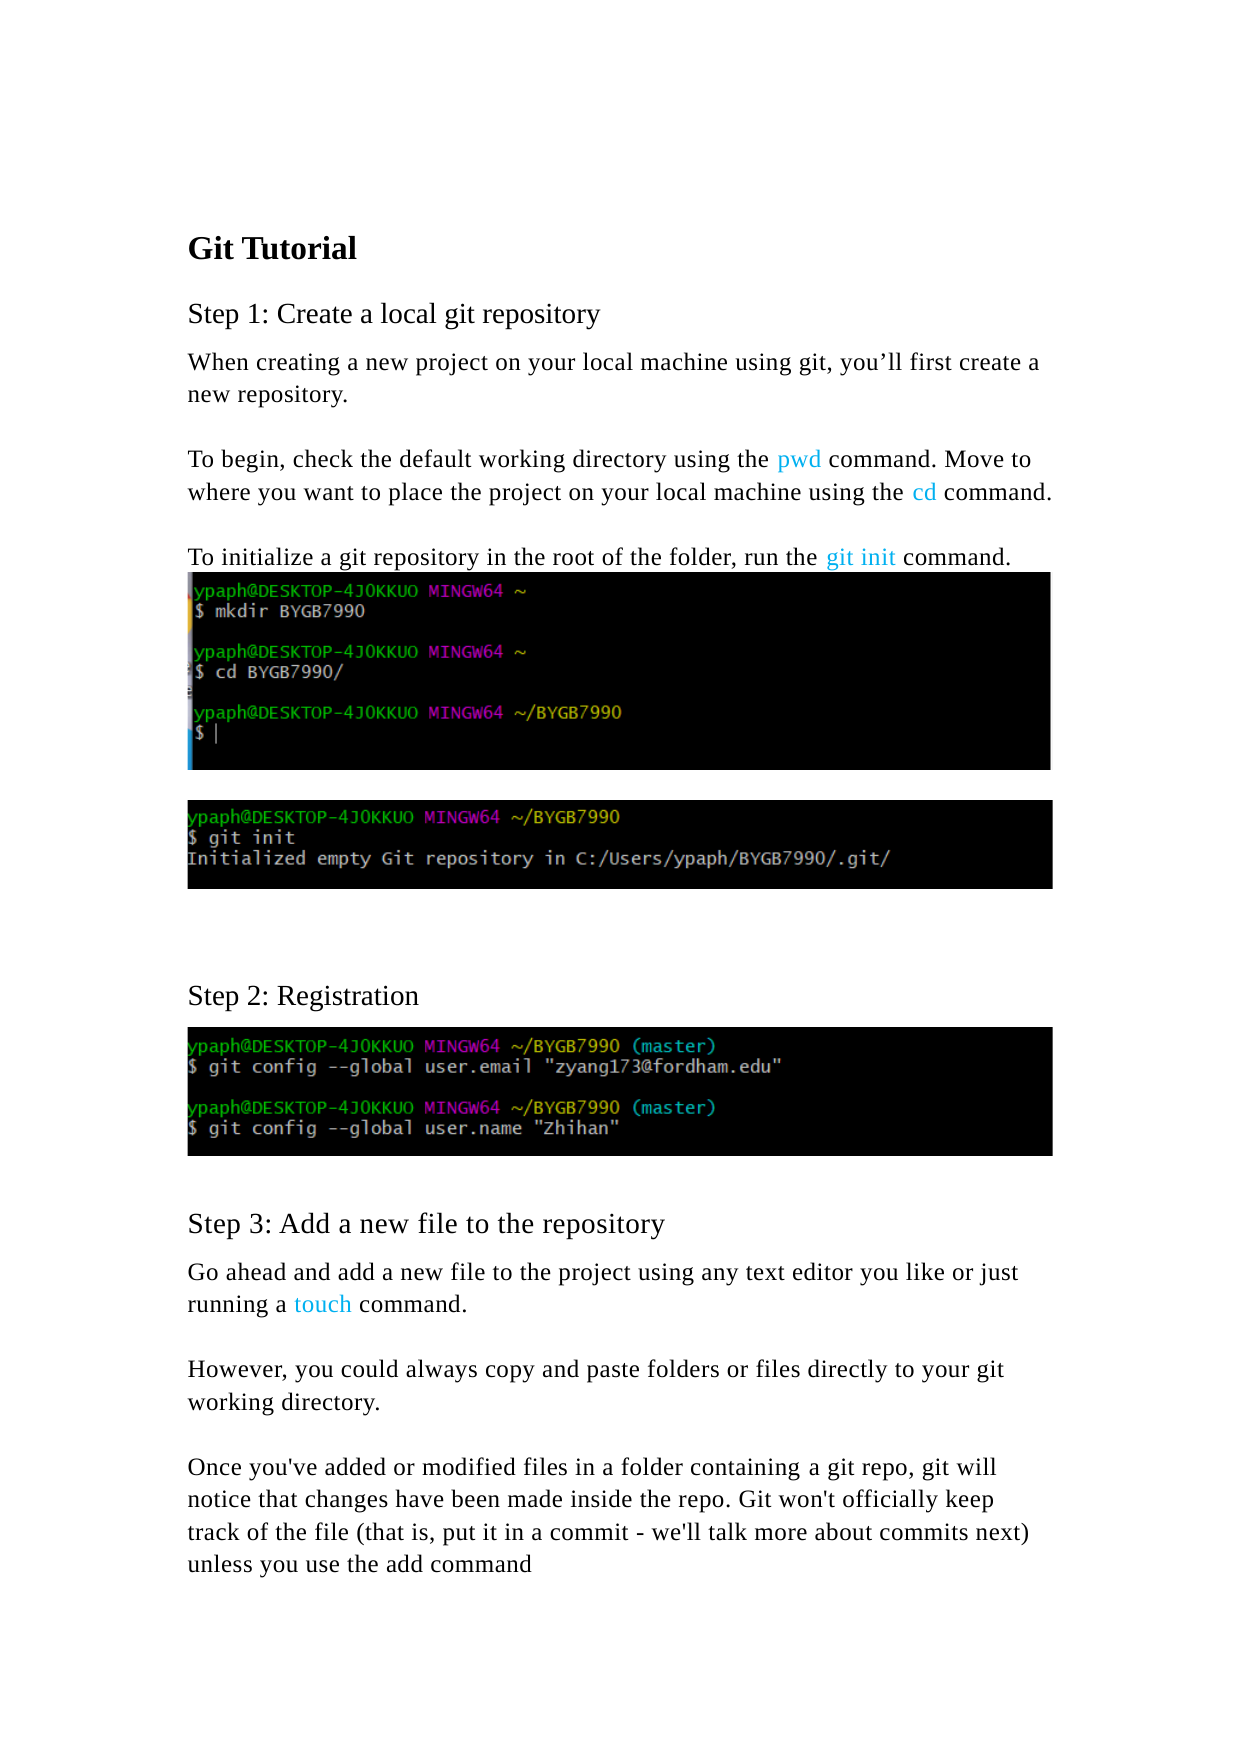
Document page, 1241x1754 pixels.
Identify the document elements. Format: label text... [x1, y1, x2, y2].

text Step 2: Registration [187, 962, 1053, 1027]
text Go ahead and add a new file to the project using any text editor you like or just running a touch command. [187, 1255, 1053, 1320]
text To begin, check the default working directory using the pwd command. Move to where you want to place the project on your local machine using the cd command. [187, 442, 1053, 507]
text However, you could always copy and paste folders or files directly to your git working directory. [187, 1352, 1053, 1417]
text To initialize a git repository in the root of the folder, run the git init command. [187, 540, 1053, 572]
text When creating a new project on your local machine using git, you’ll first create a new repository. [187, 345, 1053, 410]
text Step 3: Add a new file to the repository [187, 1190, 1053, 1255]
picture [187, 572, 1053, 770]
picture [187, 1027, 1053, 1156]
text Git Tutorial [187, 215, 1053, 280]
text Step 1: Create a local git repository [187, 280, 1053, 345]
text Once you've added or modified files in a folder containing a git repo, git will notice that changes have been made inside the repo. Git won't officially keep track of the file (that is, put it in a commit - we'll talk more about commits next) unless you use the add command [187, 1450, 1053, 1580]
picture [187, 800, 1053, 889]
